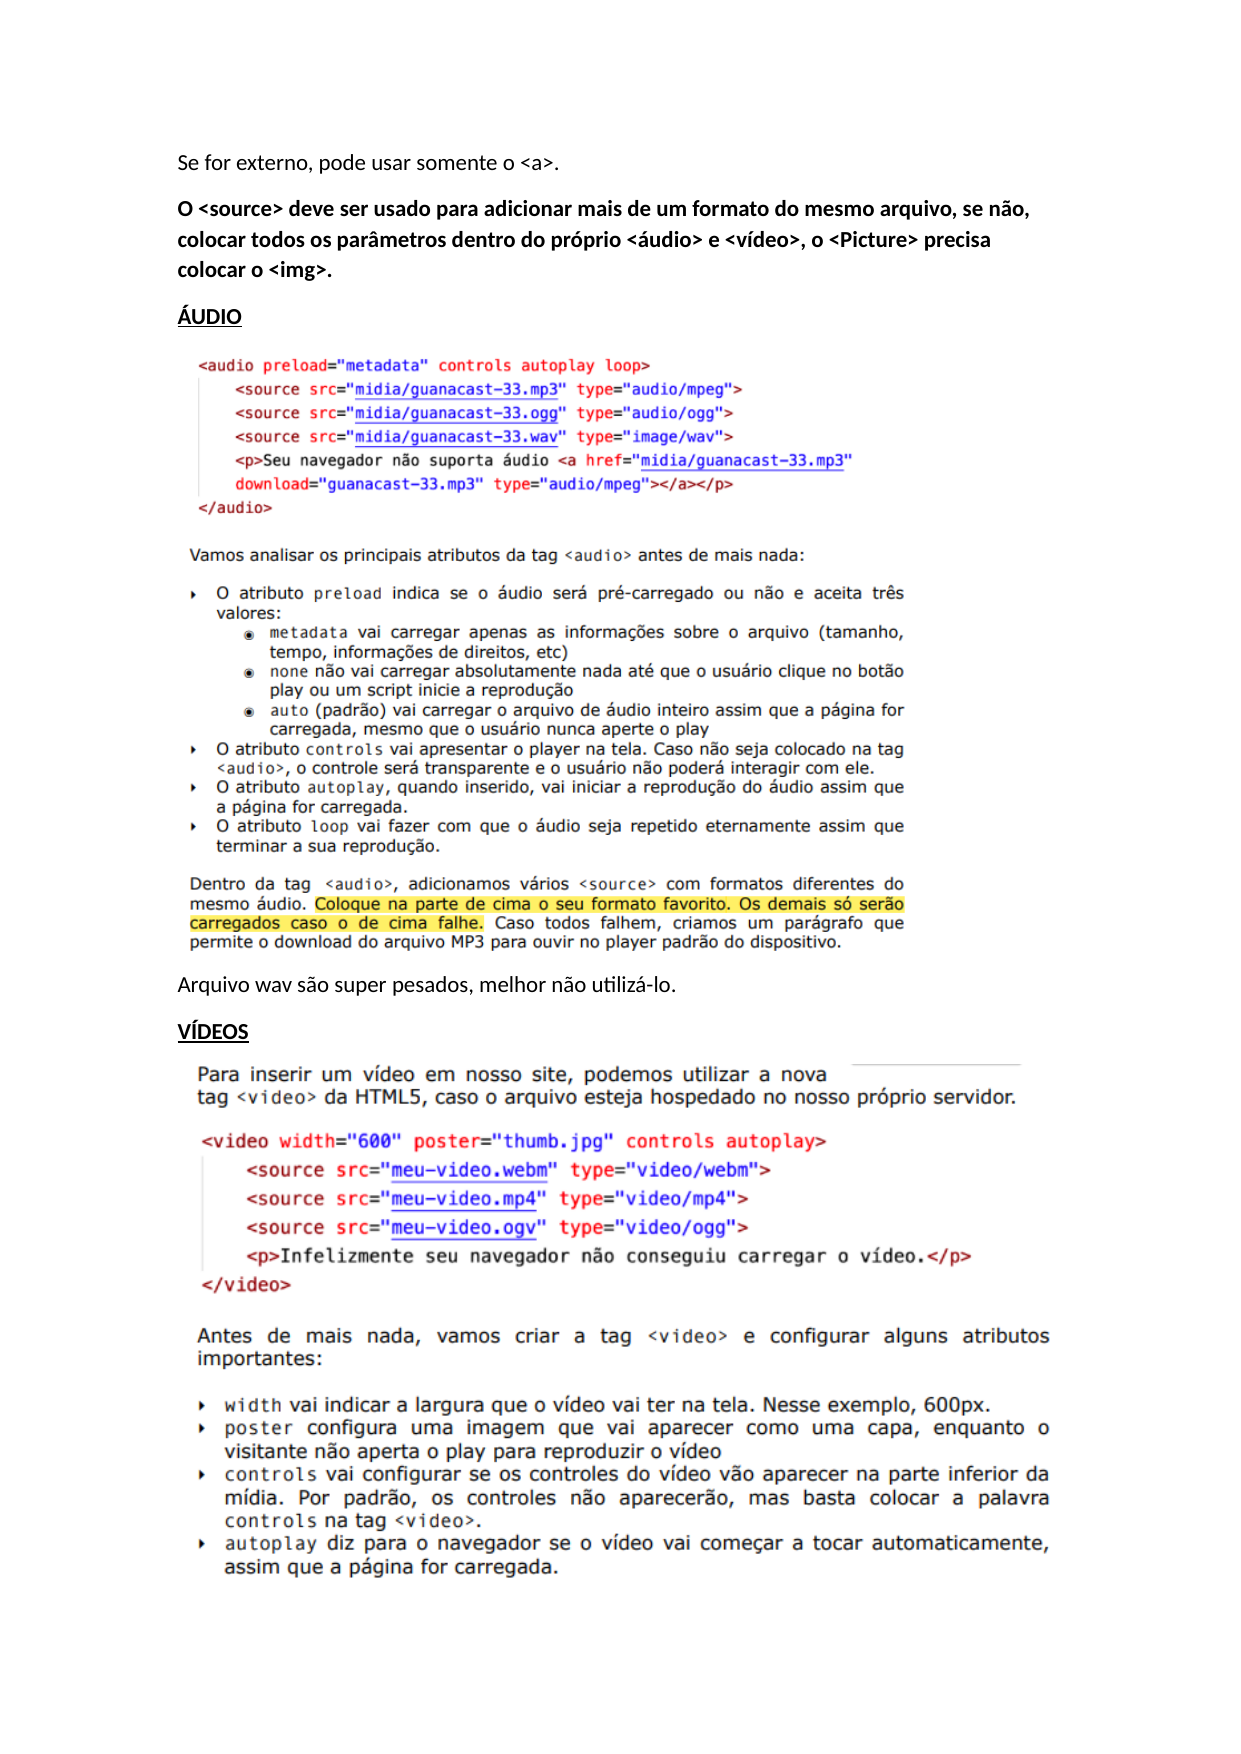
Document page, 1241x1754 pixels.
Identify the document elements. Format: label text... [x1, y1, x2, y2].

picture [177, 348, 907, 952]
text Se for externo, pode usar somente o <a>. [177, 148, 1063, 176]
text Arquivo wav são super pesados, melhor não utilizá-lo. [177, 970, 1063, 998]
text O <source> deve ser usado para adicionar mais de um formato do mesmo arquivo, se não, colocar todos os parâmetros dentro do próprio <áudio> e <vídeo>, o <Picture> precisa colocar o <img>. [177, 194, 1063, 283]
picture [177, 1064, 1063, 1579]
text VÍDEOS [177, 1017, 1063, 1045]
text ÁUDIO [177, 302, 1063, 330]
